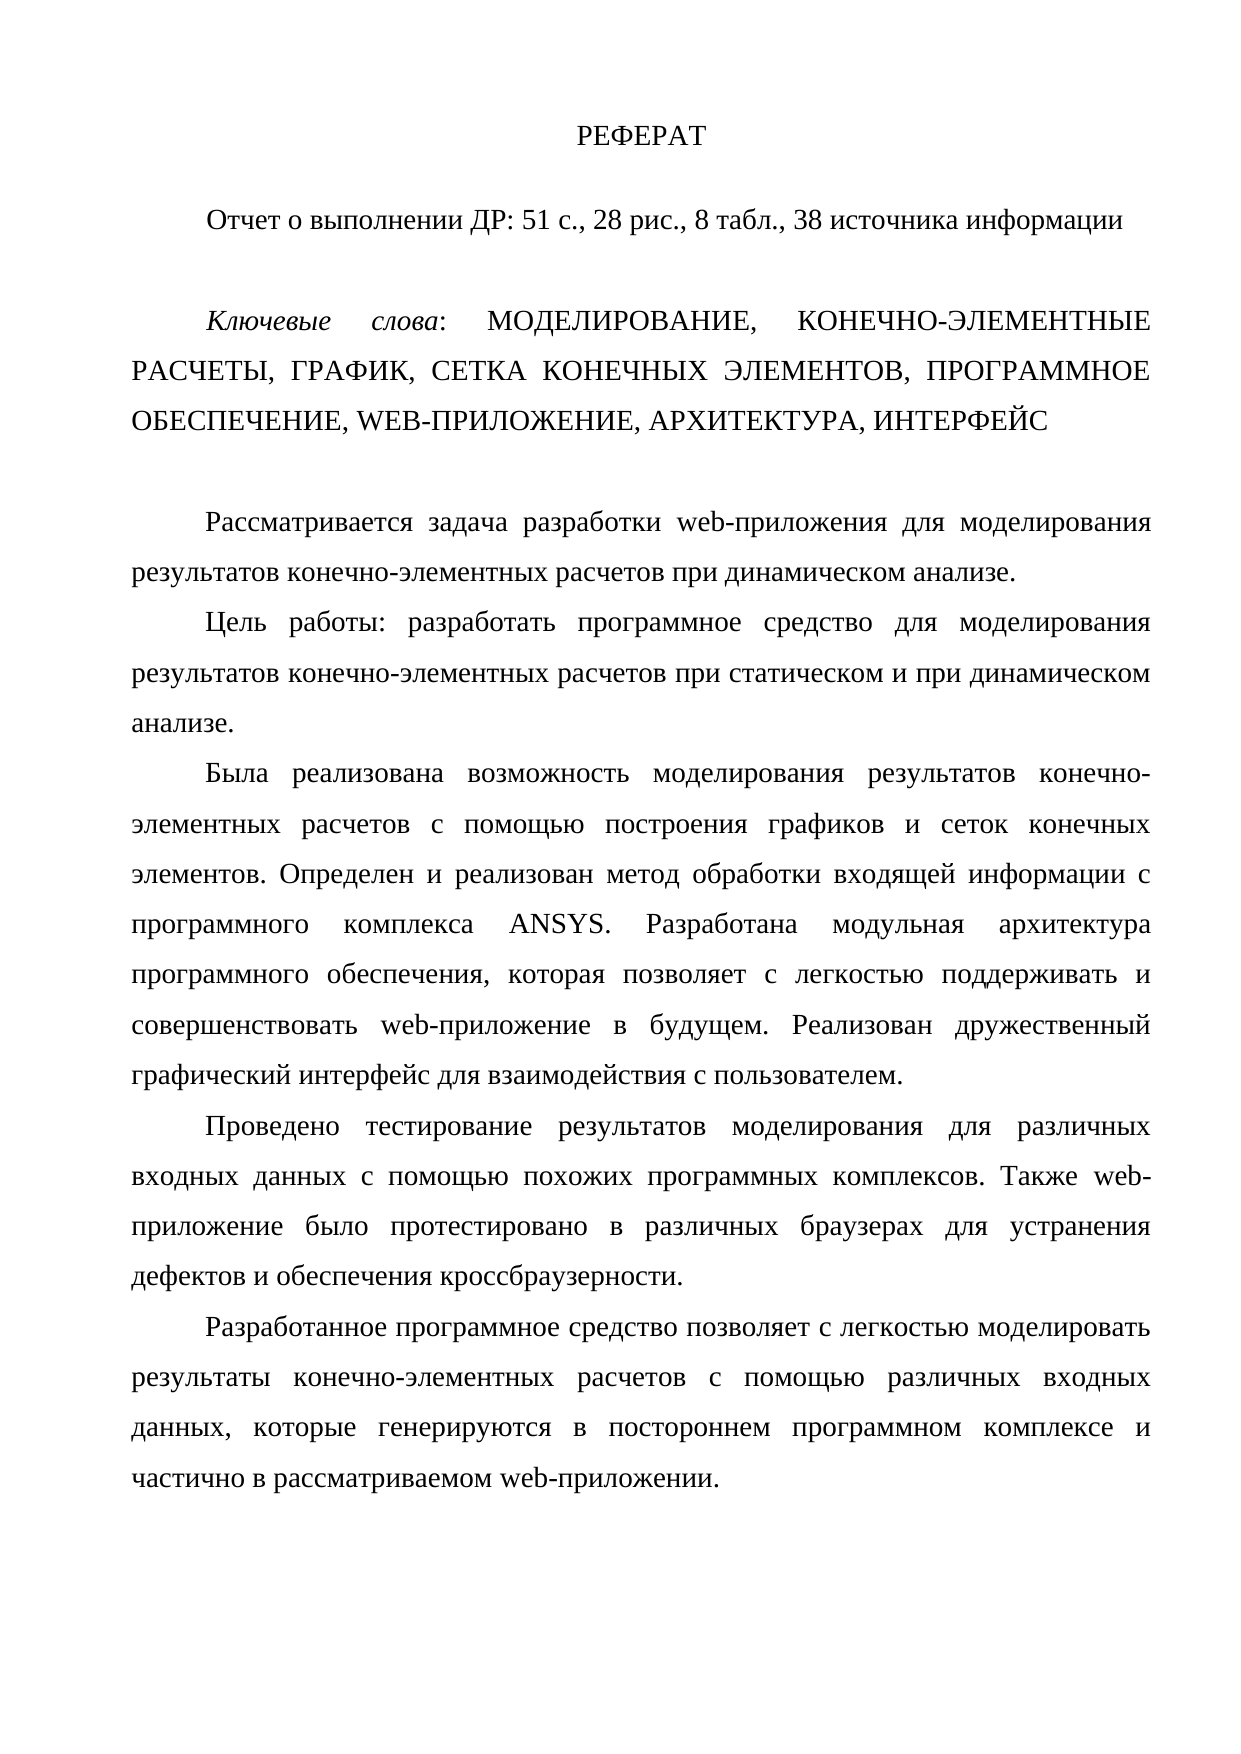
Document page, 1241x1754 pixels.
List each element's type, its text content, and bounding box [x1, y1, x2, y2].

text Разработанное программное средство позволяет с легкостью моделировать результаты конечно-элементных расчетов с помощью различных входных данных, которые генерируются в постороннем программном комплексе и частично в рассматриваемом web-приложении. [131, 1309, 1152, 1493]
text Рассматривается задача разработки web-приложения для моделирования результатов конечно-элементных расчетов при динамическом анализе. [131, 504, 1152, 588]
text Проведено тестирование результатов моделирования для различных входных данных с помощью похожих программных комплексов. Также web-приложение было протестировано в различных браузерах для устранения дефектов и обеспечения кроссбраузерности. [131, 1108, 1152, 1292]
text Цель работы: разработать программное средство для моделирования результатов конечно-элементных расчетов при статическом и при динамическом анализе. [131, 604, 1152, 739]
text РЕФЕРАТ [131, 118, 1152, 152]
text Была реализована возможность моделирования результатов конечно-элементных расчетов с помощью построения графиков и сеток конечных элементов. Определен и реализован метод обработки входящей информации с программного комплекса ANSYS. Разработана модульная архитектура программного обеспечения, которая позволяет с легкостью поддерживать и совершенствовать web-приложение в будущем. Реализован дружественный графический интерфейс для взаимодействия с пользователем. [131, 755, 1152, 1091]
text Ключевые слова: МОДЕЛИРОВАНИЕ, КОНЕЧНО-ЭЛЕМЕНТНЫЕ РАСЧЕТЫ, ГРАФИК, СЕТКА КОНЕЧНЫХ ЭЛЕМЕНТОВ, ПРОГРАММНОЕ ОБЕСПЕЧЕНИЕ, WEB-ПРИЛОЖЕНИЕ, АРХИТЕКТУРА, ИНТЕРФЕЙС [131, 303, 1152, 437]
text Отчет о выполнении ДР: 51 с., 28 рис., 8 табл., 38 источника информации [131, 202, 1152, 236]
